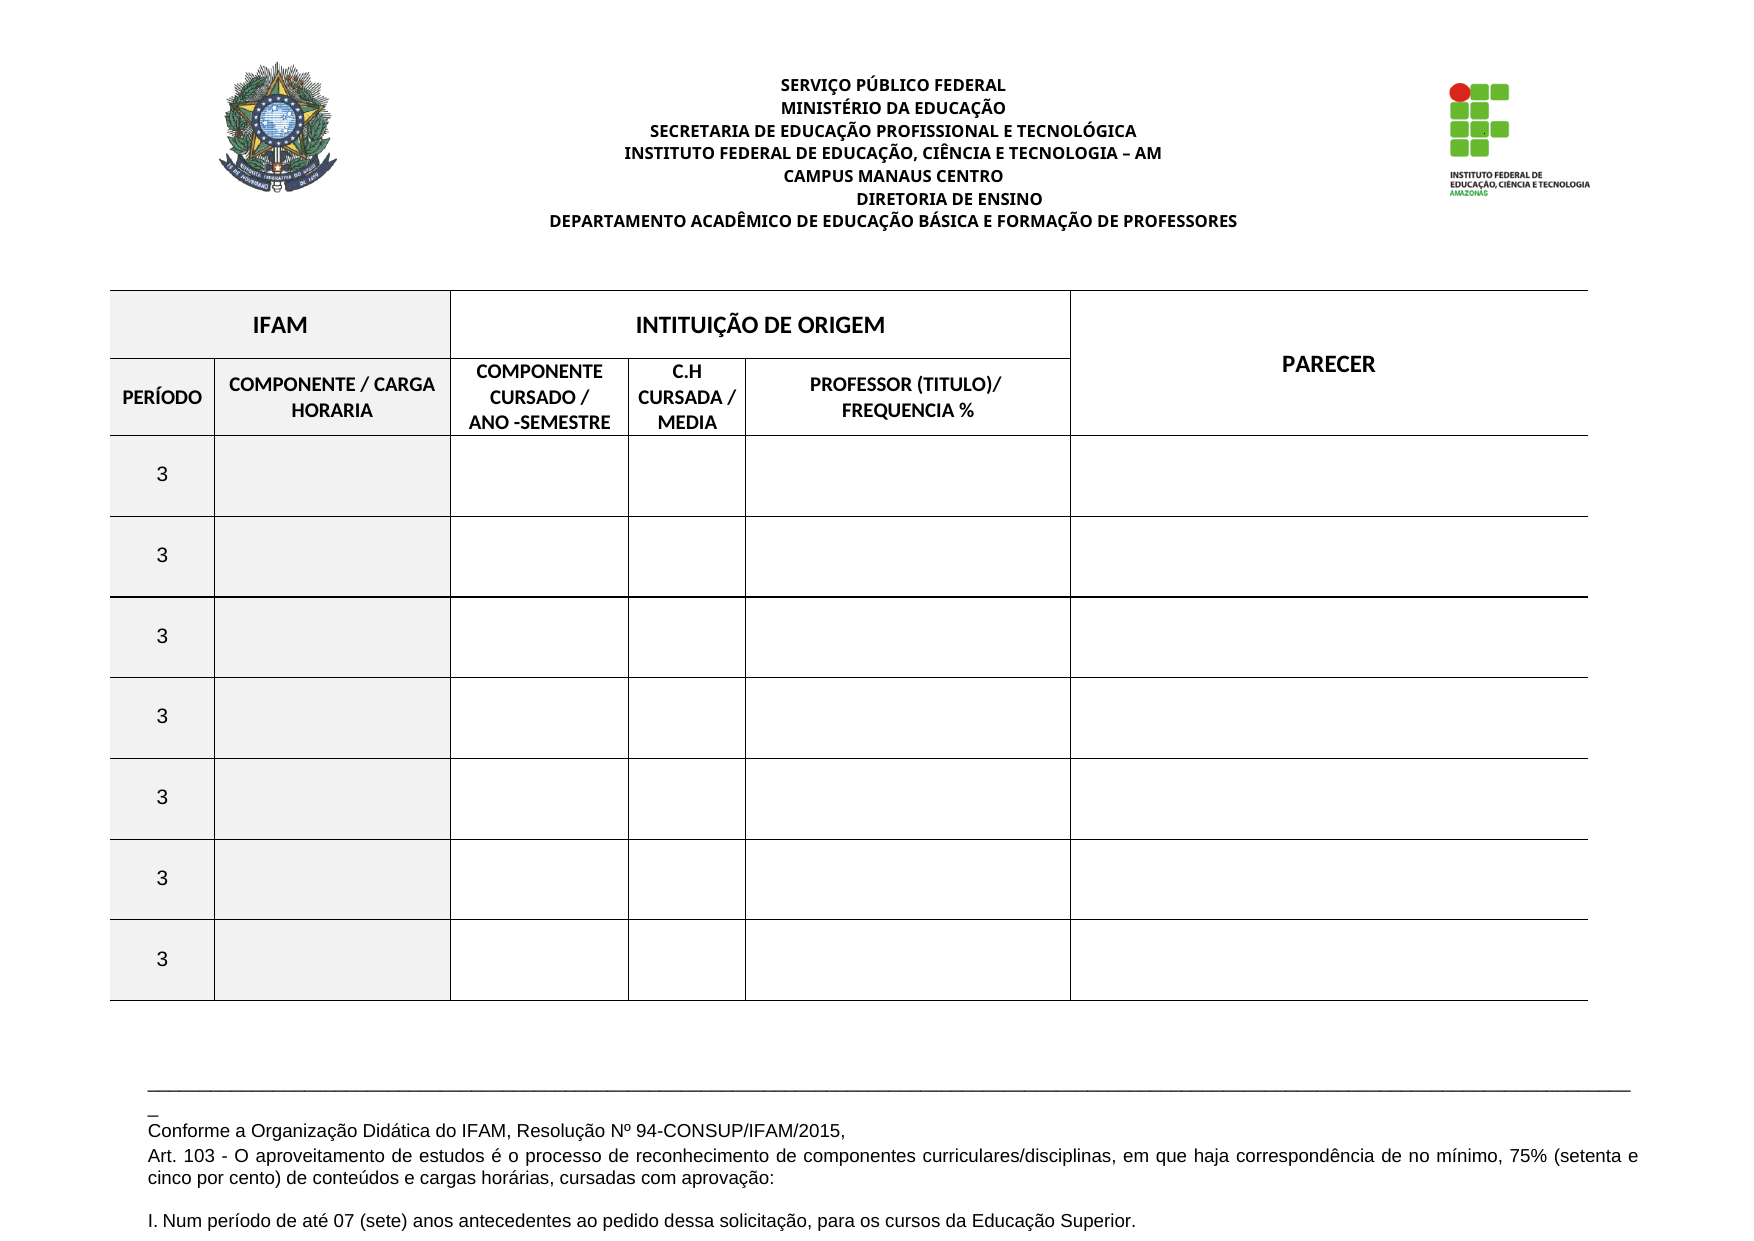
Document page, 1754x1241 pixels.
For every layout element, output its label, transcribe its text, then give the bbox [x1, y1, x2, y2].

table_cell [746, 759, 1070, 839]
table_cell [1071, 920, 1587, 1000]
table_header INTITUIÇÃO DE ORIGEM [451, 291, 1070, 358]
table_cell [629, 678, 745, 758]
table_cell [451, 840, 628, 919]
table_cell [215, 436, 450, 516]
table_cell PROFESSOR (TITULO)/ FREQUENCIA % [746, 359, 1070, 435]
table_cell [1071, 598, 1587, 677]
table_cell [629, 598, 745, 677]
table_cell [215, 678, 450, 758]
table_header PARECER [1071, 291, 1587, 435]
table_cell [746, 840, 1070, 919]
table_cell [1071, 517, 1587, 596]
table_cell [746, 436, 1070, 516]
table_cell [1071, 759, 1587, 839]
table_cell [451, 517, 628, 596]
table_cell 3 [110, 840, 214, 919]
table_cell [215, 920, 450, 1000]
table_cell [1071, 678, 1587, 758]
table_cell [746, 517, 1070, 596]
table_cell 3 [110, 517, 214, 596]
table_cell [451, 436, 628, 516]
table_cell 3 [110, 598, 214, 677]
table_cell [1071, 436, 1587, 516]
table_cell [746, 678, 1070, 758]
table_cell PERÍODO [110, 359, 214, 435]
picture [217, 60, 338, 193]
table_cell [629, 759, 745, 839]
table_cell [451, 678, 628, 758]
table_cell COMPONENTE CURSADO / ANO -SEMESTRE [451, 359, 628, 435]
table_cell [629, 840, 745, 919]
table_cell [451, 598, 628, 677]
table_cell [215, 759, 450, 839]
table_cell [746, 920, 1070, 1000]
table_cell COMPONENTE / CARGA HORARIA [215, 359, 450, 435]
table_cell [629, 436, 745, 516]
table_cell [1071, 840, 1587, 919]
table_cell 3 [110, 759, 214, 839]
picture [1442, 76, 1598, 205]
table_cell 3 [110, 920, 214, 1000]
table_cell 3 [110, 436, 214, 516]
table_header IFAM [110, 291, 450, 358]
table_cell [746, 598, 1070, 677]
table_cell C.H CURSADA / MEDIA [629, 359, 745, 435]
table_cell [215, 517, 450, 596]
table_cell [215, 840, 450, 919]
table_cell [629, 517, 745, 596]
table_cell [451, 759, 628, 839]
table_cell 3 [110, 678, 214, 758]
table_cell [451, 920, 628, 1000]
table_cell [629, 920, 745, 1000]
table_cell [215, 598, 450, 677]
